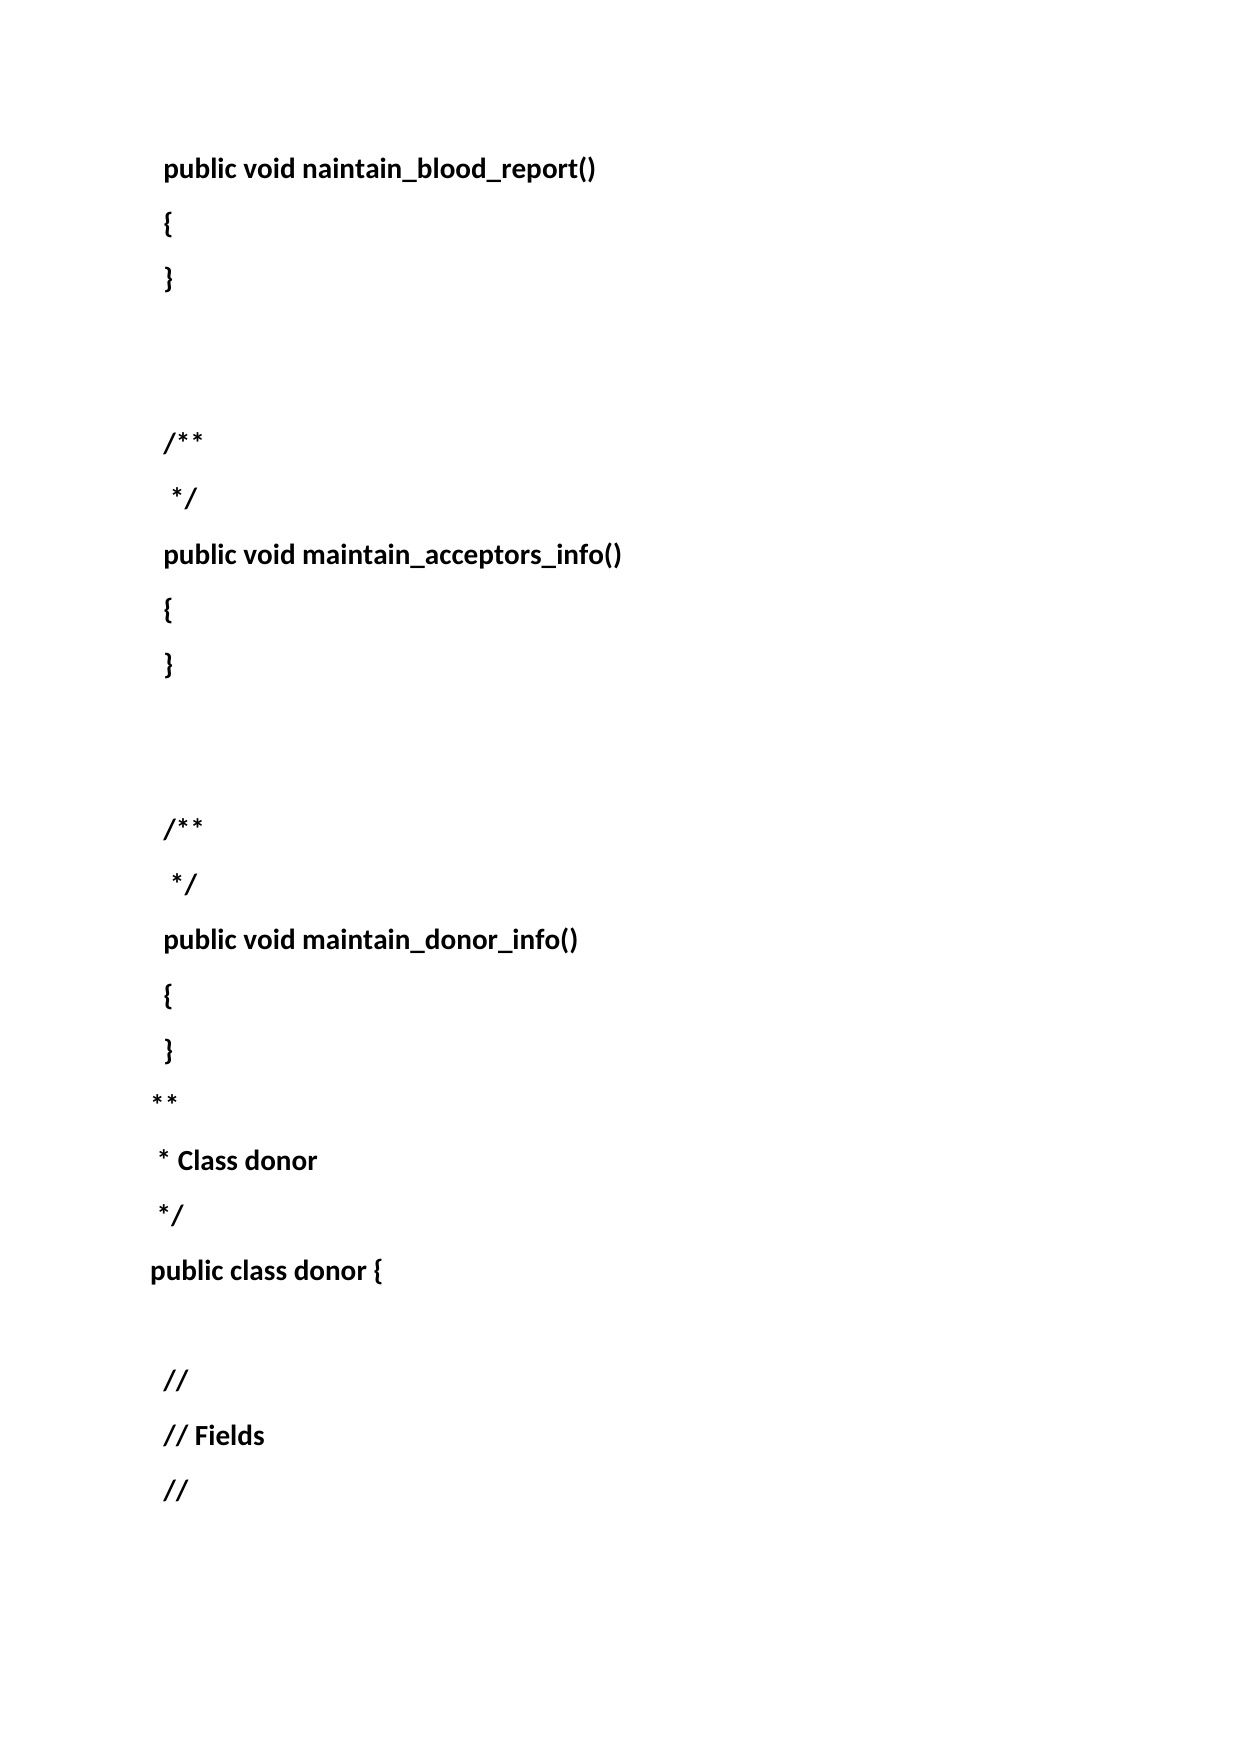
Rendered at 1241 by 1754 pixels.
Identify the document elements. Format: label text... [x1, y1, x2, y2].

text * Class donor [150, 1142, 1090, 1177]
text { [150, 205, 1090, 241]
text } [150, 260, 1090, 296]
text // [150, 1362, 1090, 1398]
text /** [150, 811, 1090, 847]
text /** [150, 426, 1090, 461]
text public class donor { [150, 1252, 1090, 1288]
text // [150, 1472, 1090, 1508]
text public void naintain_blood_report() [150, 150, 1090, 186]
text } [150, 646, 1090, 682]
text { [150, 977, 1090, 1012]
text public void maintain_acceptors_info() [150, 536, 1090, 571]
text */ [150, 1197, 1090, 1233]
text { [150, 591, 1090, 626]
text } [150, 1032, 1090, 1067]
text */ [150, 866, 1090, 902]
text // Fields [150, 1417, 1090, 1453]
text ** [150, 1087, 1090, 1122]
text */ [150, 481, 1090, 516]
text public void maintain_donor_info() [150, 921, 1090, 957]
